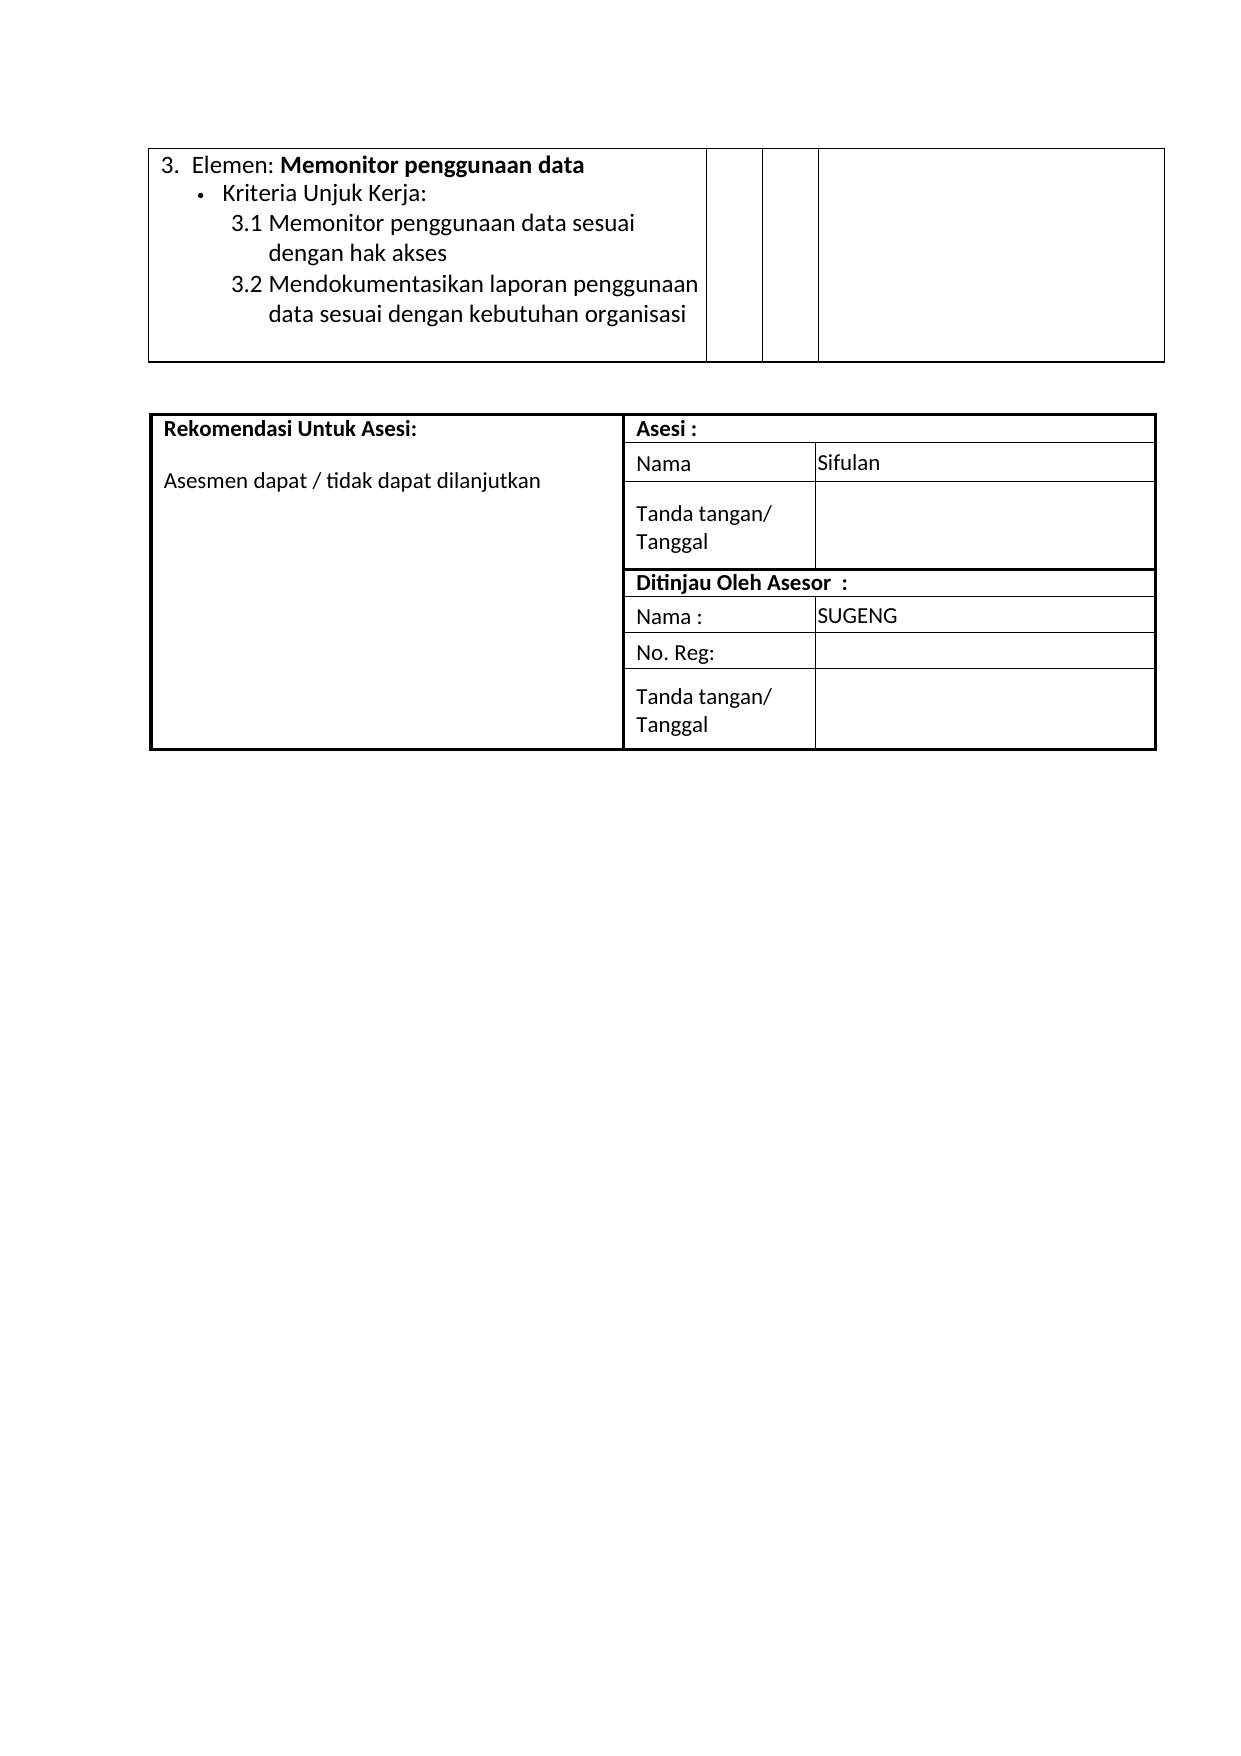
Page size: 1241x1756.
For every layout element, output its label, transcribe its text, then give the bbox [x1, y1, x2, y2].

table_cell Asesmen dapat / tidak dapat dilanjutkan [153, 442, 622, 748]
table_cell [816, 669, 1154, 748]
table_cell [819, 149, 1164, 361]
table_cell Sifulan [816, 443, 1154, 481]
table_cell 3. Elemen: Memonitor penggunaan data Kriteria Unjuk Kerja: Memonitor penggunaan data sesuai dengan hak akses Mendokumentasikan laporan penggunaan data sesuai dengan kebutuhan organisasi [149, 149, 706, 361]
table_cell No. Reg: [625, 633, 815, 668]
table_cell [763, 149, 818, 361]
table_cell Nama : [625, 597, 815, 632]
table_cell Tanda tangan/ Tanggal [625, 482, 815, 567]
table_cell [707, 149, 762, 361]
table_header Asesi : [625, 416, 1154, 442]
table_cell SUGENG [816, 597, 1154, 632]
table_header Rekomendasi Untuk Asesi: [153, 416, 622, 442]
table_cell Ditinjau Oleh Asesor : [625, 571, 1154, 596]
table_cell Tanda tangan/ Tanggal [625, 669, 815, 748]
table_cell [816, 482, 1154, 567]
table_cell Nama [625, 443, 815, 481]
table_cell [816, 633, 1154, 668]
